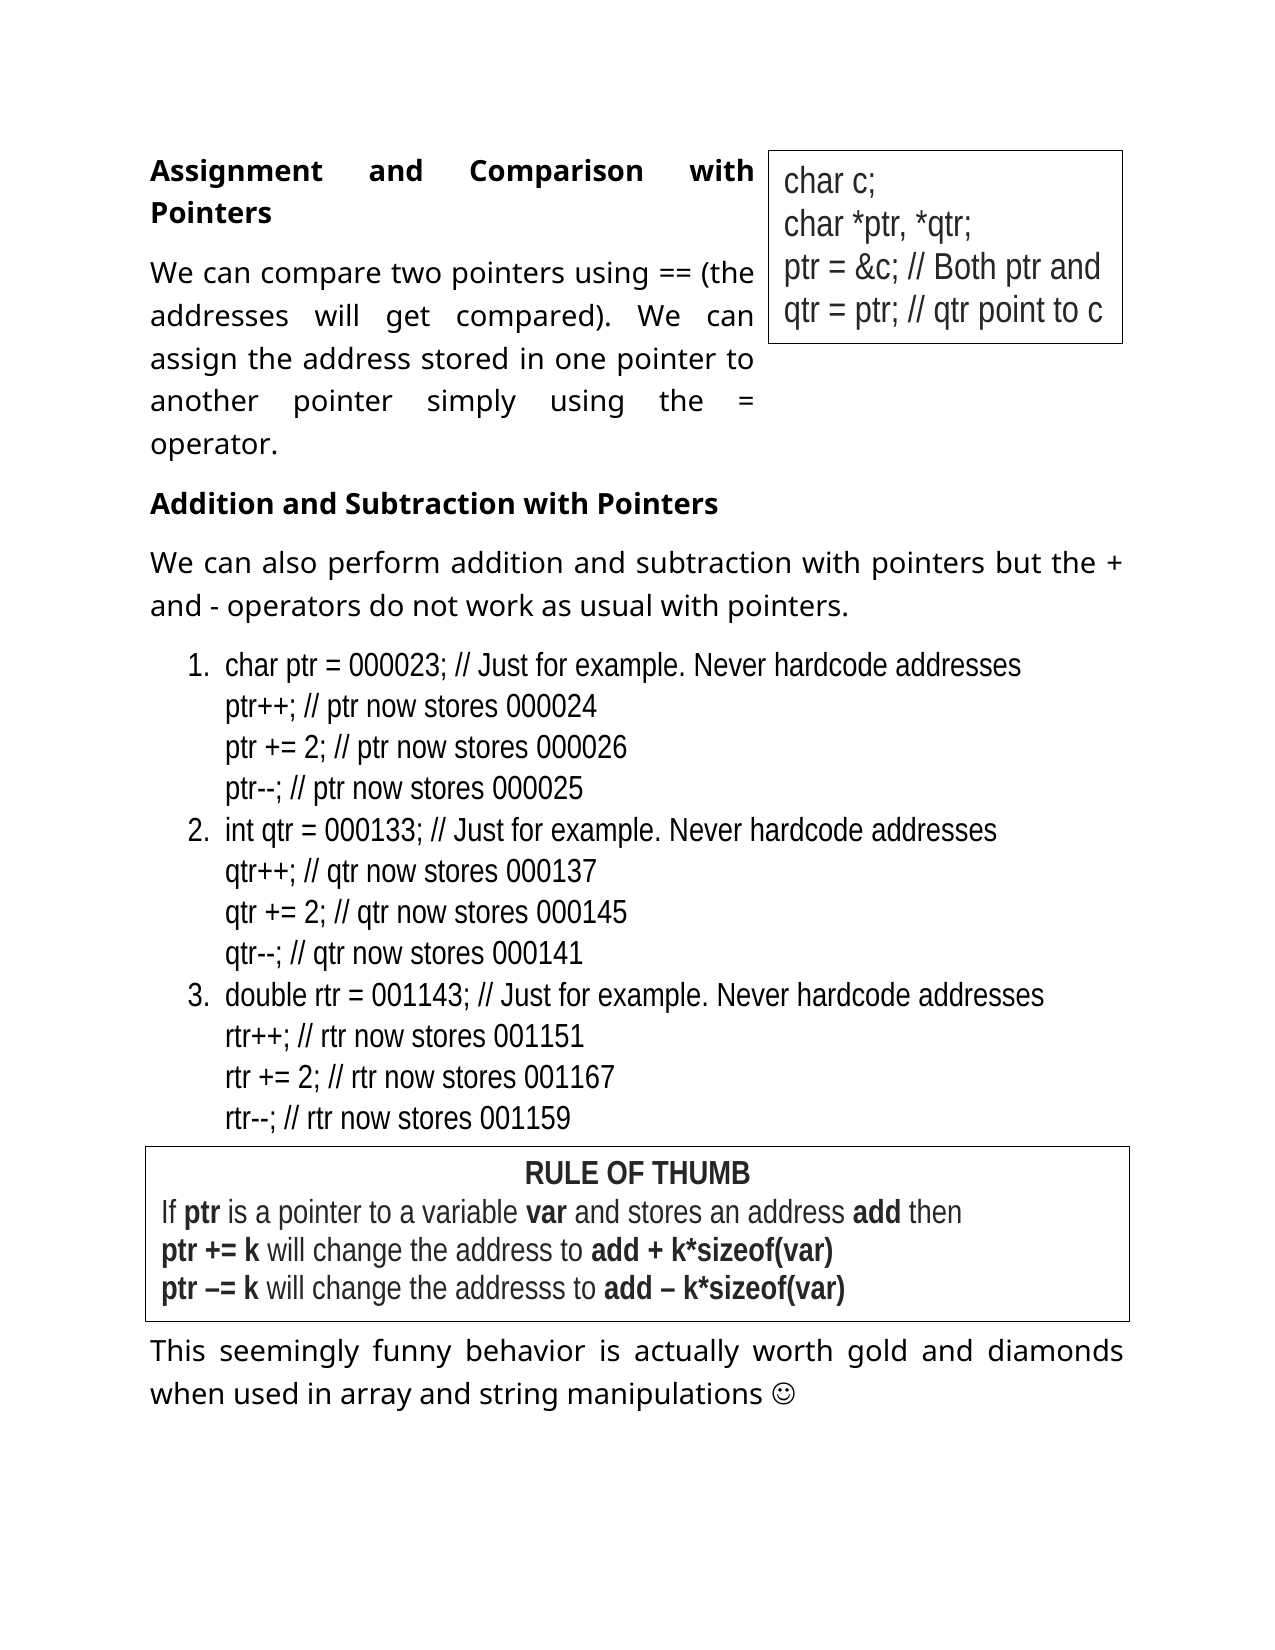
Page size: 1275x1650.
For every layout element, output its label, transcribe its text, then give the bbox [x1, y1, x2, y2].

text Assignment and Comparison with Pointers [150, 150, 755, 232]
list int qtr = 000133; // Just for example. Never hardcode addresses [187, 810, 1125, 848]
list ptr += 2; // ptr now stores 000026 [225, 727, 1125, 766]
text We can compare two pointers using == (the addresses will get compared). We can assign the address stored in one pointer to another pointer simply using the = operator. [150, 252, 755, 463]
text We can also perform addition and subtraction with pointers but the + and - operators do not work as usual with pointers. [150, 542, 1125, 625]
list qtr++; // qtr now stores 000137 [225, 851, 1125, 889]
list qtr--; // qtr now stores 000141 [225, 933, 1125, 972]
list qtr += 2; // qtr now stores 000145 [225, 892, 1125, 931]
text This seemingly funny behavior is actually worth gold and diamonds when used in array and string manipulations [150, 1330, 1125, 1413]
list rtr += 2; // rtr now stores 001167 [225, 1057, 1125, 1096]
list ptr++; // ptr now stores 000024 [225, 686, 1125, 724]
text Addition and Subtraction with Pointers [150, 483, 1125, 523]
list ptr--; // ptr now stores 000025 [225, 768, 1125, 807]
list double rtr = 001143; // Just for example. Never hardcode addresses [187, 975, 1125, 1013]
list rtr++; // rtr now stores 001151 [225, 1016, 1125, 1054]
list char ptr = 000023; // Just for example. Never hardcode addresses [187, 645, 1125, 683]
list rtr--; // rtr now stores 001159 [225, 1098, 1125, 1137]
